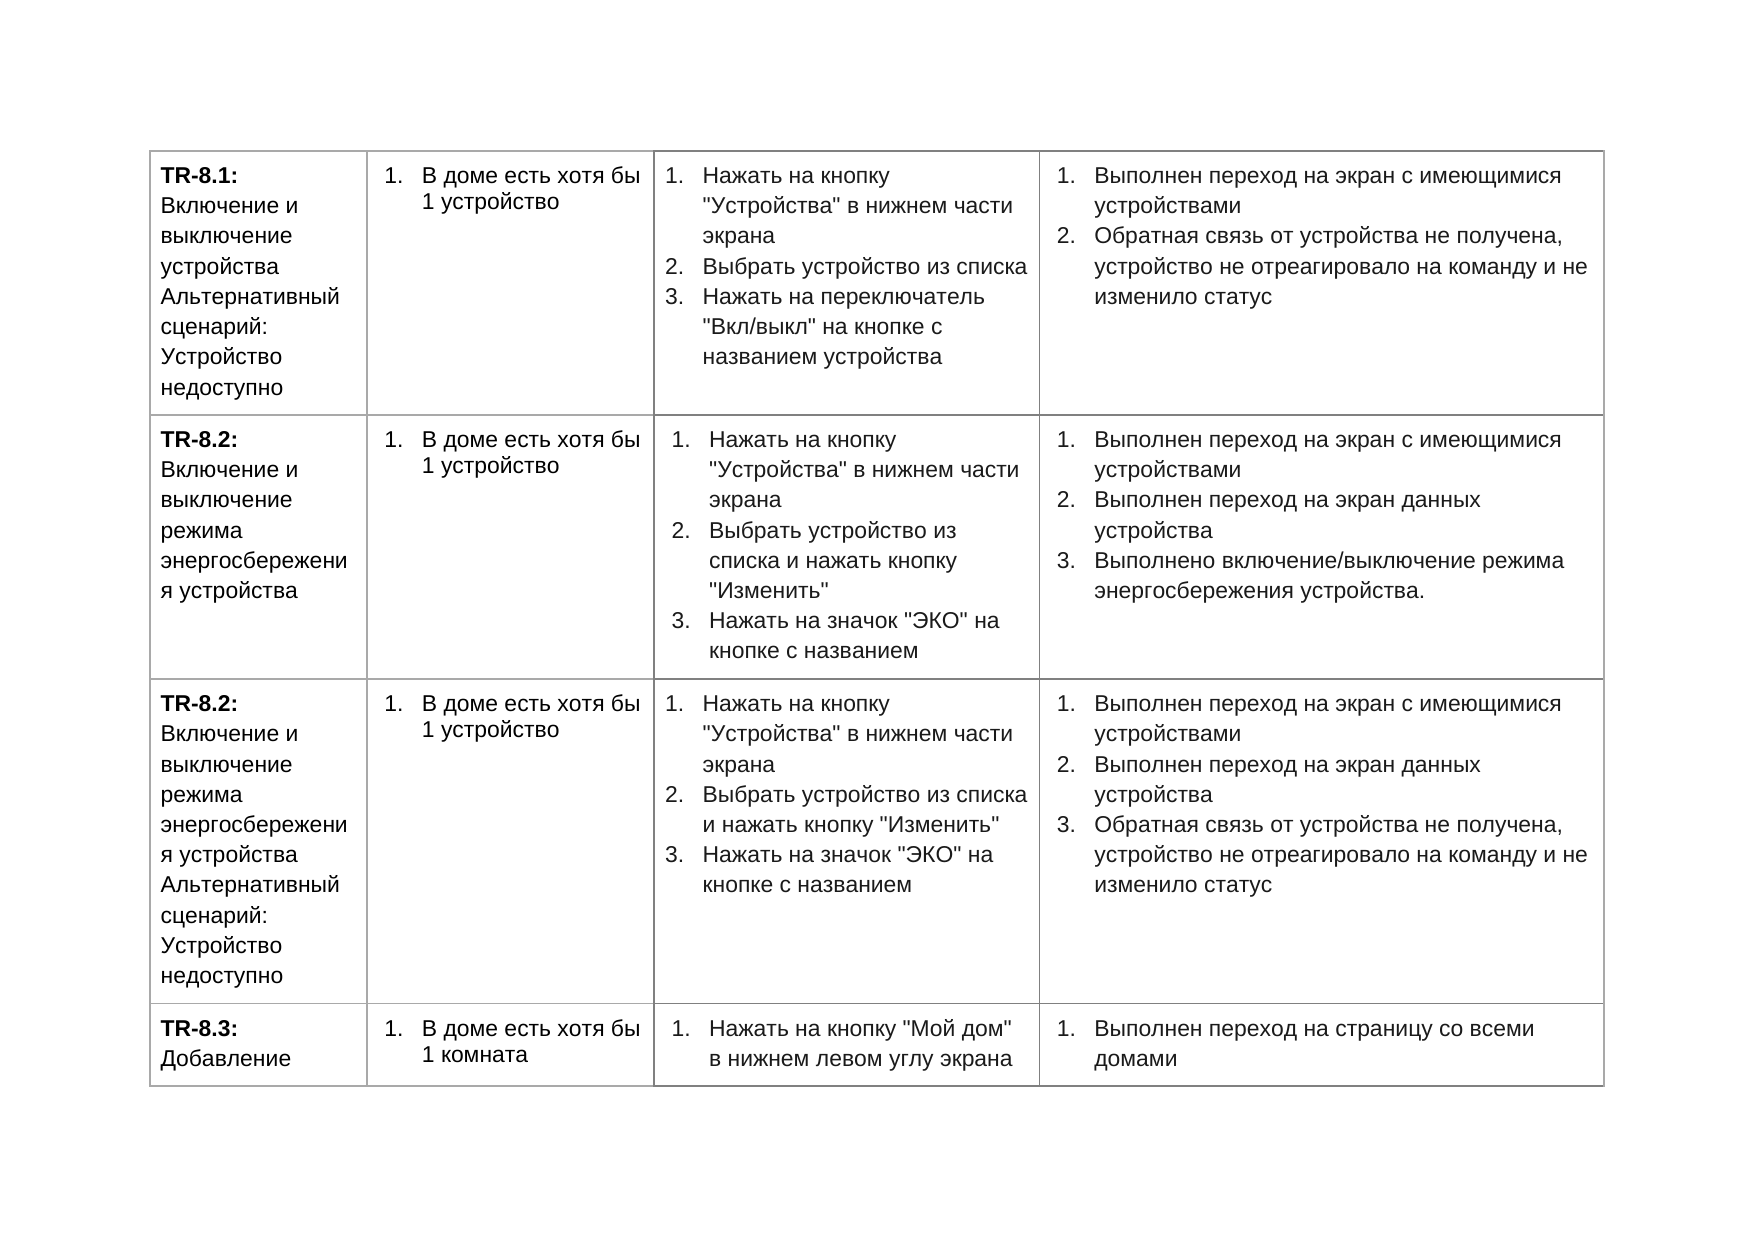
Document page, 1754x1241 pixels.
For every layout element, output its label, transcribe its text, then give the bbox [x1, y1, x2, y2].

table_cell Выполнен переход на экран с имеющимися устройствами Обратная связь от устройства не получена, устройство не отреагировало на команду и не изменило статус [1040, 152, 1603, 414]
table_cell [368, 152, 653, 414]
table_cell В доме есть хотя бы 1 устройство [368, 416, 653, 678]
table_cell Выполнен переход на экран с имеющимися устройствами Выполнен переход на экран данных устройства Обратная связь от устройства не получена, устройство не отреагировало на команду и не изменило статус [1040, 680, 1603, 1003]
table_cell Выполнен переход на экран с имеющимися устройствами Выполнен переход на экран данных устройства Выполнено включение/выключение режима энергосбережения устройства. [1040, 416, 1603, 678]
table_cell TR-8.2: Включение и выключение режима энергосбережения устройства Альтернативный сценарий: Устройство недоступно [151, 680, 366, 1003]
table_cell Нажать на кнопку "Устройства" в нижнем части экрана Выбрать устройство из списка и нажать кнопку "Изменить" Нажать на значок "ЭКО" на кнопке с названием [655, 416, 1039, 678]
table_cell TR-8.2: Включение и выключение режима энергосбережения устройства [151, 416, 366, 678]
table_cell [368, 1004, 653, 1085]
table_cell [655, 152, 1039, 414]
table_cell В доме есть хотя бы 1 устройство [368, 680, 653, 1003]
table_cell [655, 1004, 1039, 1085]
table_cell TR-8.1: Включение и выключение устройства Альтернативный сценарий: Устройство недоступно [151, 152, 366, 414]
table_cell Нажать на кнопку "Устройства" в нижнем части экрана Выбрать устройство из списка и нажать кнопку "Изменить" Нажать на значок "ЭКО" на кнопке с названием [655, 680, 1039, 1003]
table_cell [1040, 1004, 1603, 1085]
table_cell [151, 1004, 366, 1085]
